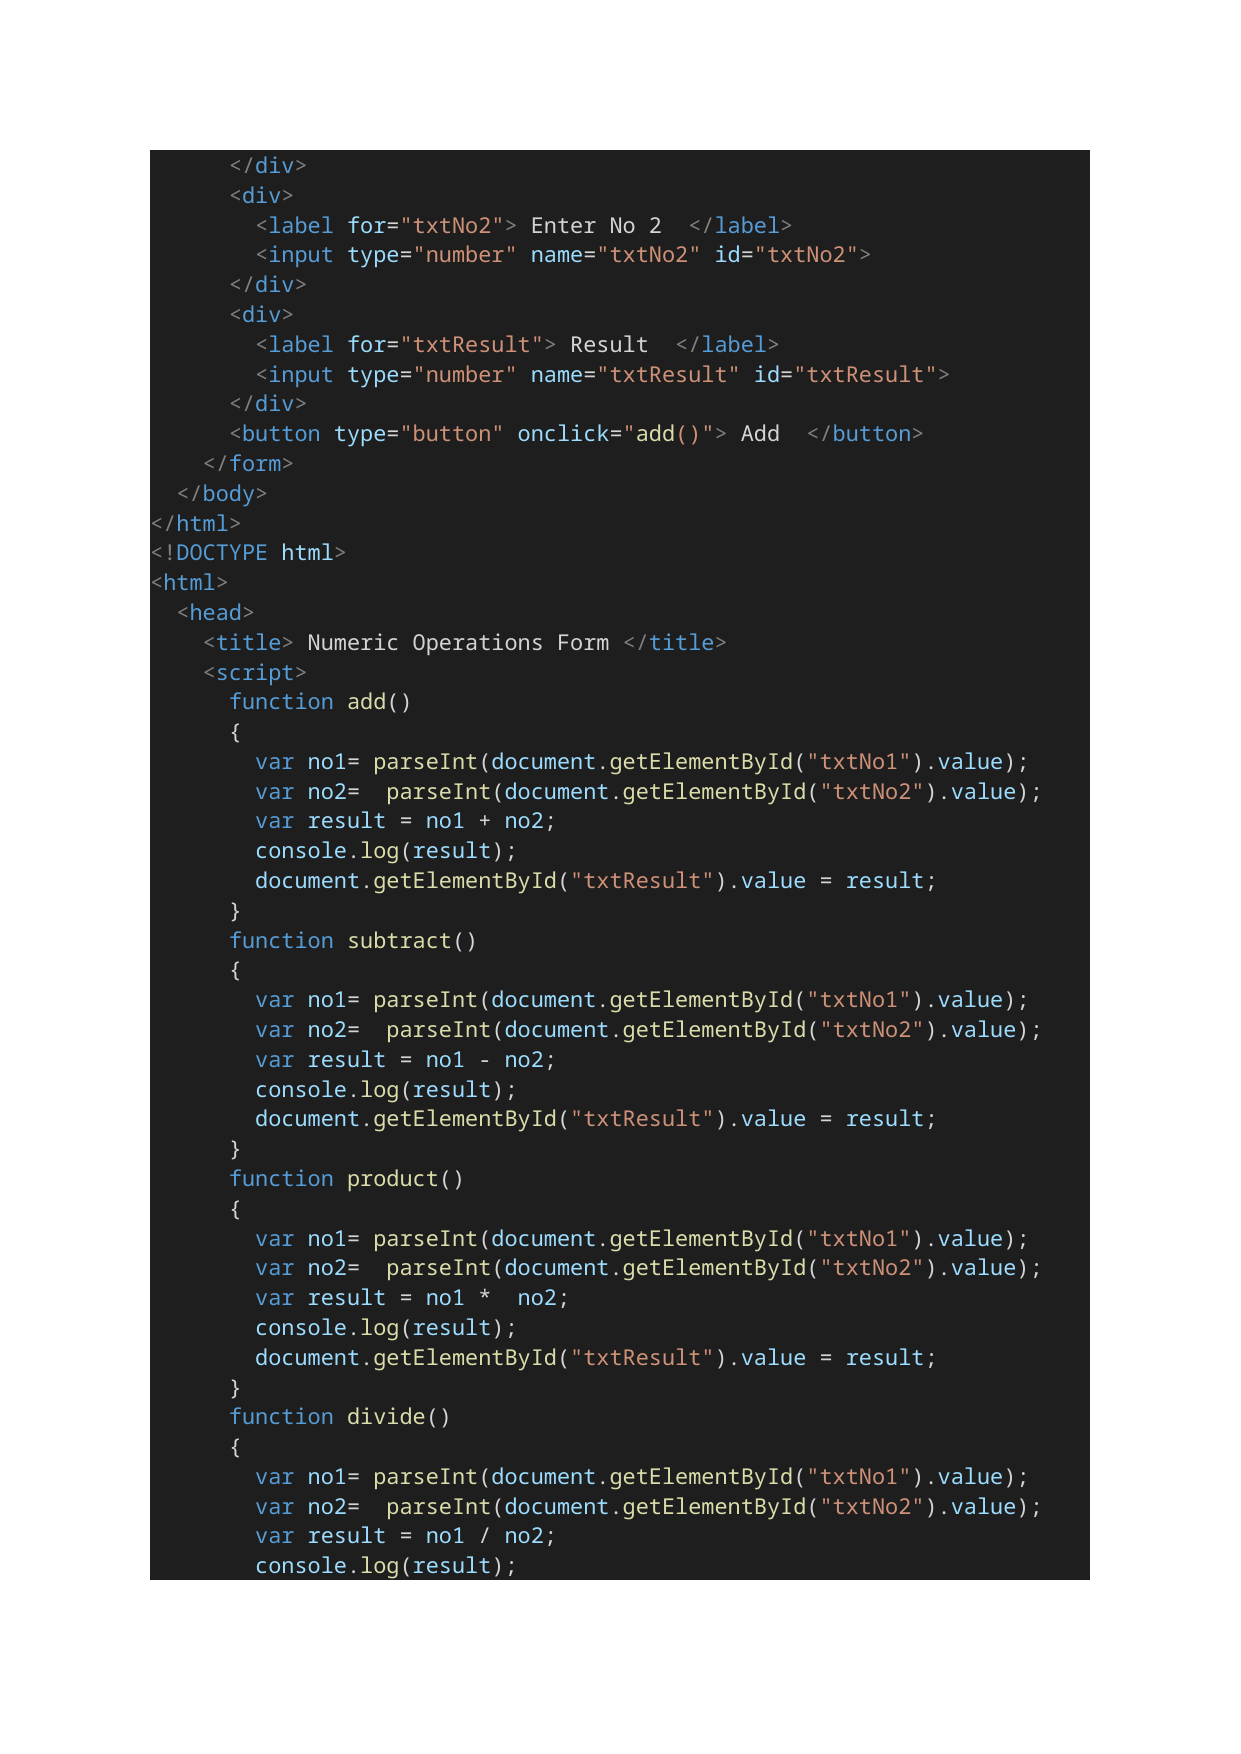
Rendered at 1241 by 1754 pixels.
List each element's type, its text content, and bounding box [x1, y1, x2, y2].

text function add() [150, 686, 1090, 716]
text <label for="txtNo2"> Enter No 2 </label> [150, 209, 1090, 239]
text console.log(result); [150, 1073, 1090, 1103]
text <button type="button" onclick="add()"> Add </button> [150, 418, 1090, 448]
text <!DOCTYPE html> [150, 537, 1090, 567]
text <input type="number" name="txtNo2" id="txtNo2"> [150, 239, 1090, 269]
text { [150, 1193, 1090, 1222]
text { [150, 1431, 1090, 1461]
text var result = no1 + no2; [150, 805, 1090, 835]
text document.getElementById("txtResult").value = result; [150, 1342, 1090, 1371]
text </body> [150, 478, 1090, 507]
text document.getElementById("txtResult").value = result; [150, 865, 1090, 895]
text </form> [150, 448, 1090, 478]
text var no2= parseInt(document.getElementById("txtNo2").value); [150, 776, 1090, 805]
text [150, 1461, 1090, 1491]
text <title> Numeric Operations Form </title> [150, 627, 1090, 656]
text var no1= parseInt(document.getElementById("txtNo1").value); [150, 1222, 1090, 1252]
text { [150, 954, 1090, 984]
text <head> [150, 597, 1090, 627]
text console.log(result); [150, 835, 1090, 865]
text var no2= parseInt(document.getElementById("txtNo2").value); [150, 1252, 1090, 1282]
text } [150, 1371, 1090, 1401]
text function divide() [150, 1401, 1090, 1431]
text document.getElementById("txtResult").value = result; [150, 1103, 1090, 1133]
text var result = no1 - no2; [150, 1044, 1090, 1073]
text console.log(result); [150, 1550, 1090, 1580]
text { [150, 716, 1090, 746]
text <label for="txtResult"> Result </label> [150, 329, 1090, 358]
text <div> [150, 299, 1090, 329]
text function product() [150, 1163, 1090, 1193]
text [150, 1491, 1090, 1520]
text var result = no1 * no2; [150, 1282, 1090, 1312]
text <html> [150, 567, 1090, 597]
text var no1= parseInt(document.getElementById("txtNo1").value); [150, 984, 1090, 1014]
text </div> [150, 150, 1090, 180]
text var no1= parseInt(document.getElementById("txtNo1").value); [150, 746, 1090, 776]
text var no2= parseInt(document.getElementById("txtNo2").value); [150, 1014, 1090, 1044]
text </div> [150, 269, 1090, 299]
text console.log(result); [150, 1312, 1090, 1342]
text <input type="number" name="txtResult" id="txtResult"> [150, 358, 1090, 388]
text <script> [150, 656, 1090, 686]
text } [150, 895, 1090, 924]
text </div> [150, 388, 1090, 418]
text </html> [150, 507, 1090, 537]
text function subtract() [150, 924, 1090, 954]
text <div> [150, 180, 1090, 209]
text } [150, 1133, 1090, 1163]
text var result = no1 / no2; [150, 1520, 1090, 1550]
